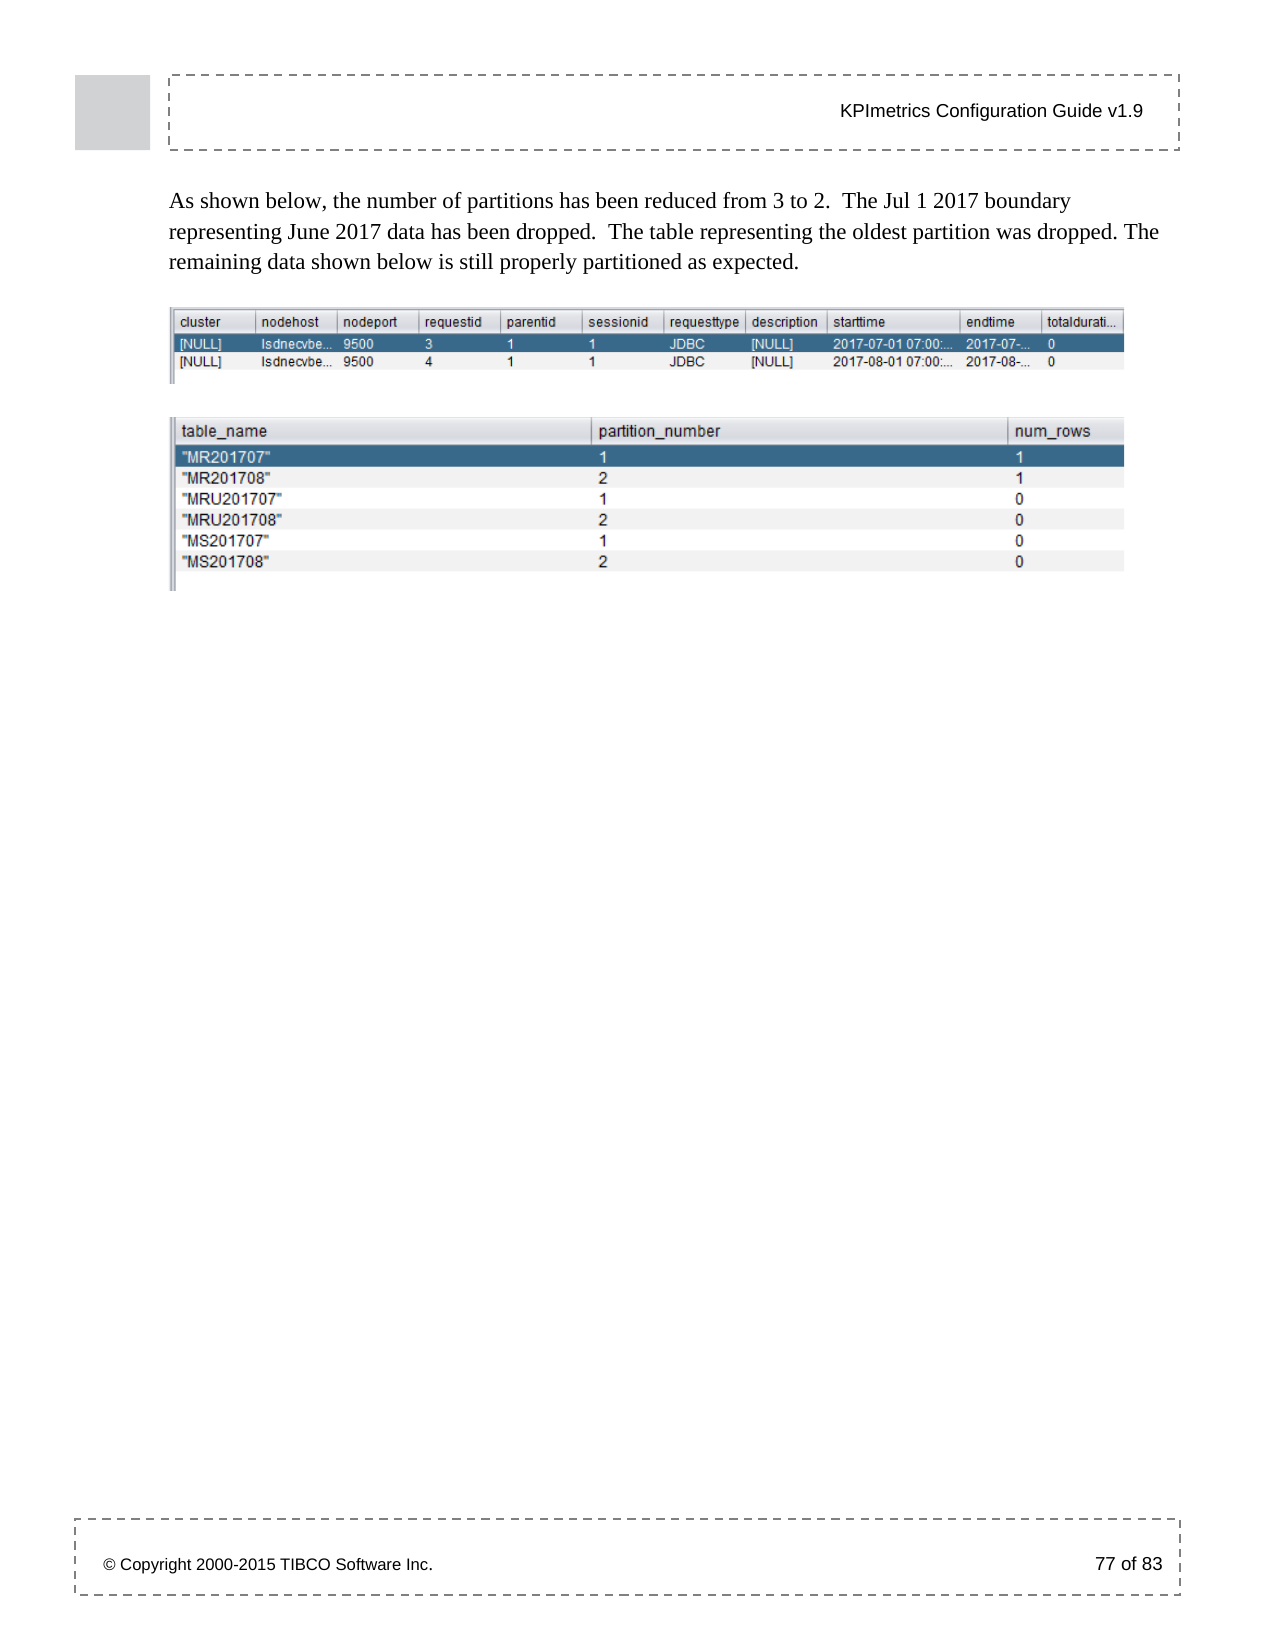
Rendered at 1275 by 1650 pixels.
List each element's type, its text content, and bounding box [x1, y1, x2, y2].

picture [168, 307, 1125, 384]
text As shown below, the number of partitions has been reduced from 3 to 2. The Jul 1 2017 boundary representing June 2017 data has been dropped. The table representing the oldest partition was dropped. The remaining data shown below is still properly partitioned as expected. [169, 187, 1162, 274]
picture [168, 417, 1125, 591]
